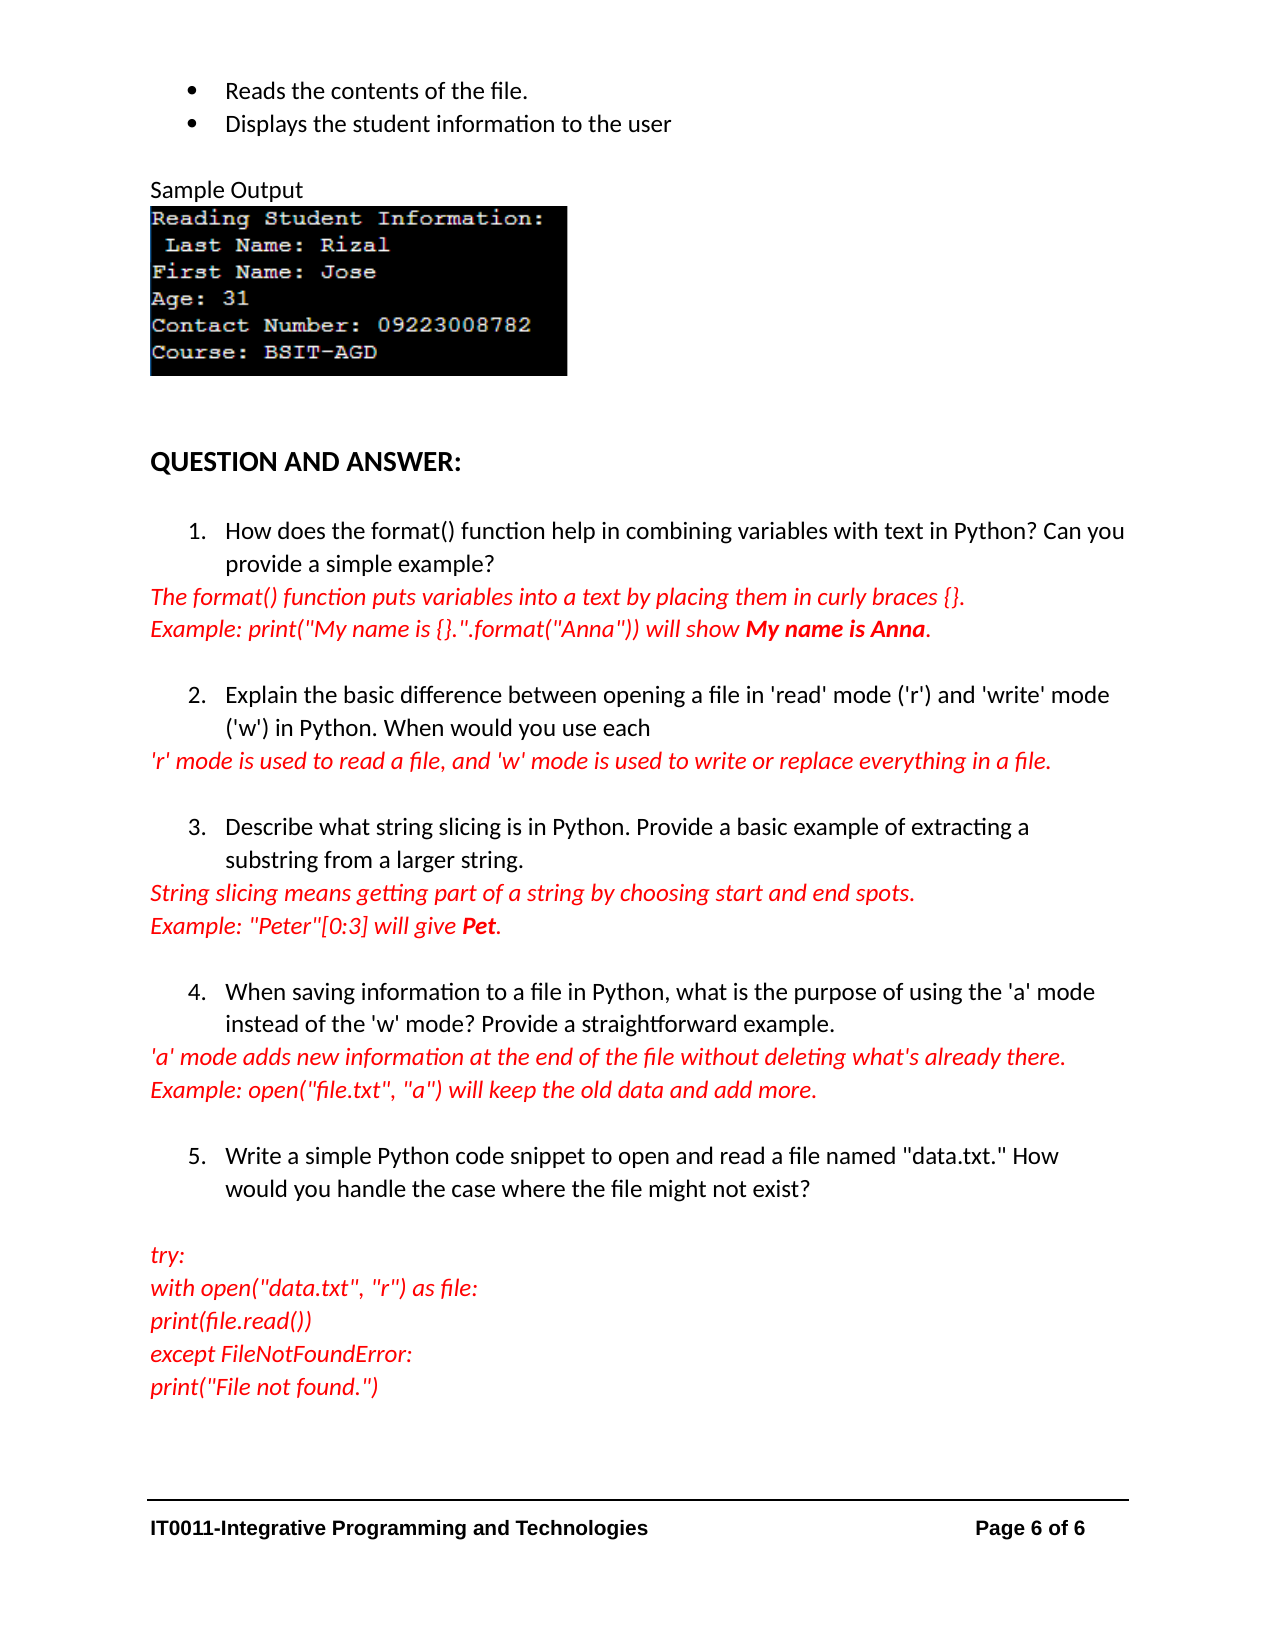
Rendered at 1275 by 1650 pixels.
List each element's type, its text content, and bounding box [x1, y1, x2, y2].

text QUESTION AND ANSWER: [150, 443, 1126, 479]
text 'a' mode adds new information at the end of the file without deleting what's already there. Example: open("file.txt", "a") will keep the old data and add more. [150, 1041, 1126, 1105]
text The format() function puts variables into a text by placing them in curly braces {}. Example: print("My name is {}.".format("Anna")) will show My name is Anna. [150, 581, 1126, 644]
list When saving information to a file in Python, what is the purpose of using the 'a' mode instead of the 'w' mode? Provide a straightforward example. [188, 976, 1126, 1039]
text Sample Output [150, 174, 1126, 204]
text print("File not found.") [150, 1371, 1126, 1401]
picture [150, 206, 568, 376]
list Displays the student information to the user [188, 108, 1126, 138]
list Explain the basic difference between opening a file in 'read' mode ('r') and 'write' mode ('w') in Python. When would you use each [188, 679, 1126, 743]
text except FileNotFoundError: [150, 1338, 1126, 1368]
text print(file.read()) [150, 1305, 1126, 1335]
text try: [150, 1239, 1126, 1269]
list Describe what string slicing is in Python. Provide a basic example of extracting a substring from a larger string. [188, 811, 1126, 874]
text String slicing means getting part of a string by choosing start and end spots. Example: "Peter"[0:3] will give Pet. [150, 877, 1126, 940]
text with open("data.txt", "r") as file: [150, 1272, 1126, 1302]
list Reads the contents of the file. [188, 75, 1126, 106]
list How does the format() function help in combining variables with text in Python? Can you provide a simple example? [188, 515, 1126, 578]
text 'r' mode is used to read a file, and 'w' mode is used to write or replace everything in a file. [150, 745, 1126, 776]
list Write a simple Python code snippet to open and read a file named "data.txt." How would you handle the case where the file might not exist? [188, 1140, 1126, 1204]
